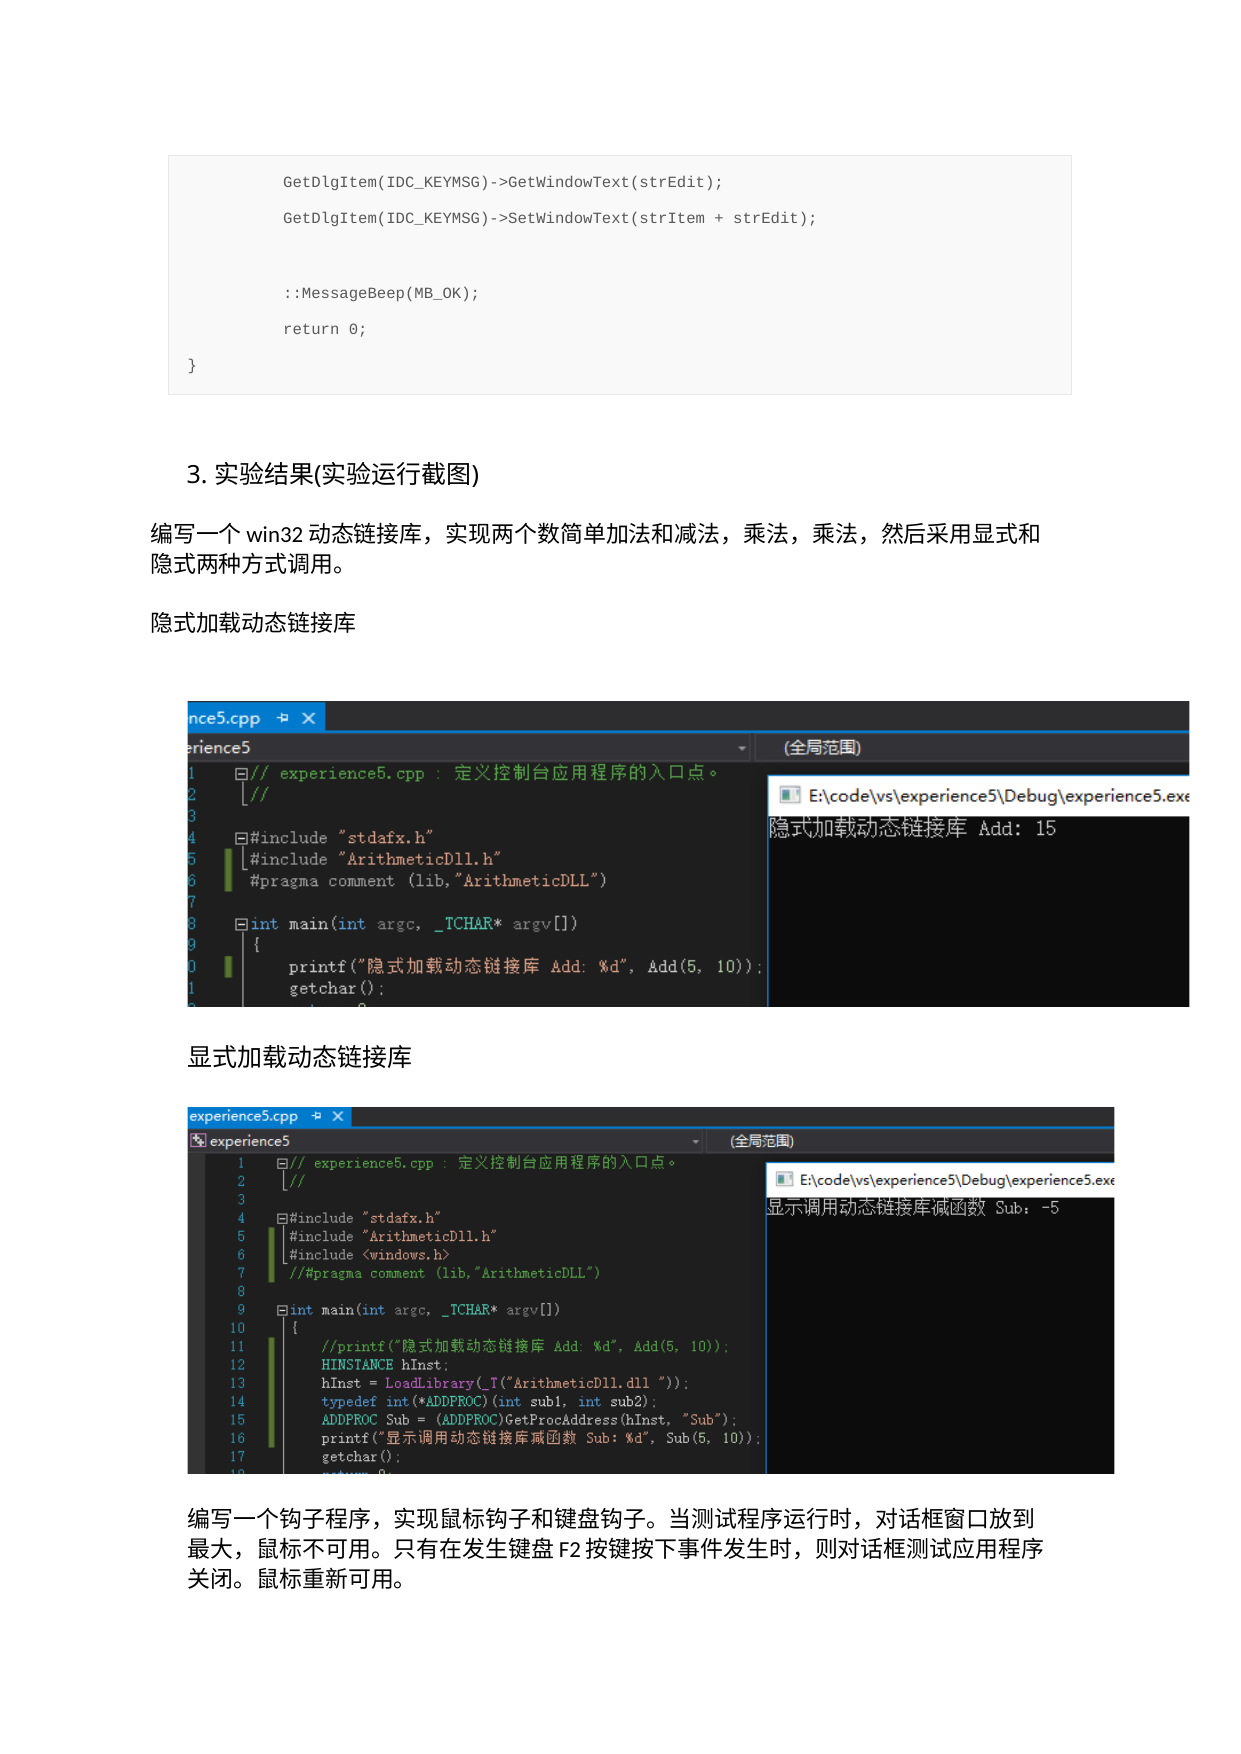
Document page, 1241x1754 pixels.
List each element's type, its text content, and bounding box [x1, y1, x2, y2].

picture [187, 1107, 1115, 1474]
list 编写一个win32动态链接库，实现两个数简单加法和减法，乘法，乘法，然后采用显式和隐式两种方式调用。 [150, 520, 1053, 578]
text GetDlgItem(IDC_KEYMSG)->SetWindowText(strItem + strEdit); [169, 191, 1071, 227]
subtitle 3. 实验结果(实验运行截图) [186, 454, 1053, 491]
text GetDlgItem(IDC_KEYMSG)->GetWindowText(strEdit); [169, 156, 1071, 191]
text return 0; [169, 302, 1071, 338]
text } [169, 338, 1071, 394]
text 显式加载动态链接库 [187, 1042, 1053, 1072]
list 编写一个钩子程序，实现鼠标钩子和键盘钩子。当测试程序运行时，对话框窗口放到最大，鼠标不可用。只有在发生键盘F2按键按下事件发生时，则对话框测试应用程序关闭。鼠标重新可用。 [187, 1505, 1053, 1593]
text ::MessageBeep(MB_OK); [169, 266, 1071, 302]
list 隐式加载动态链接库 [150, 609, 1053, 638]
picture [187, 701, 1190, 1007]
